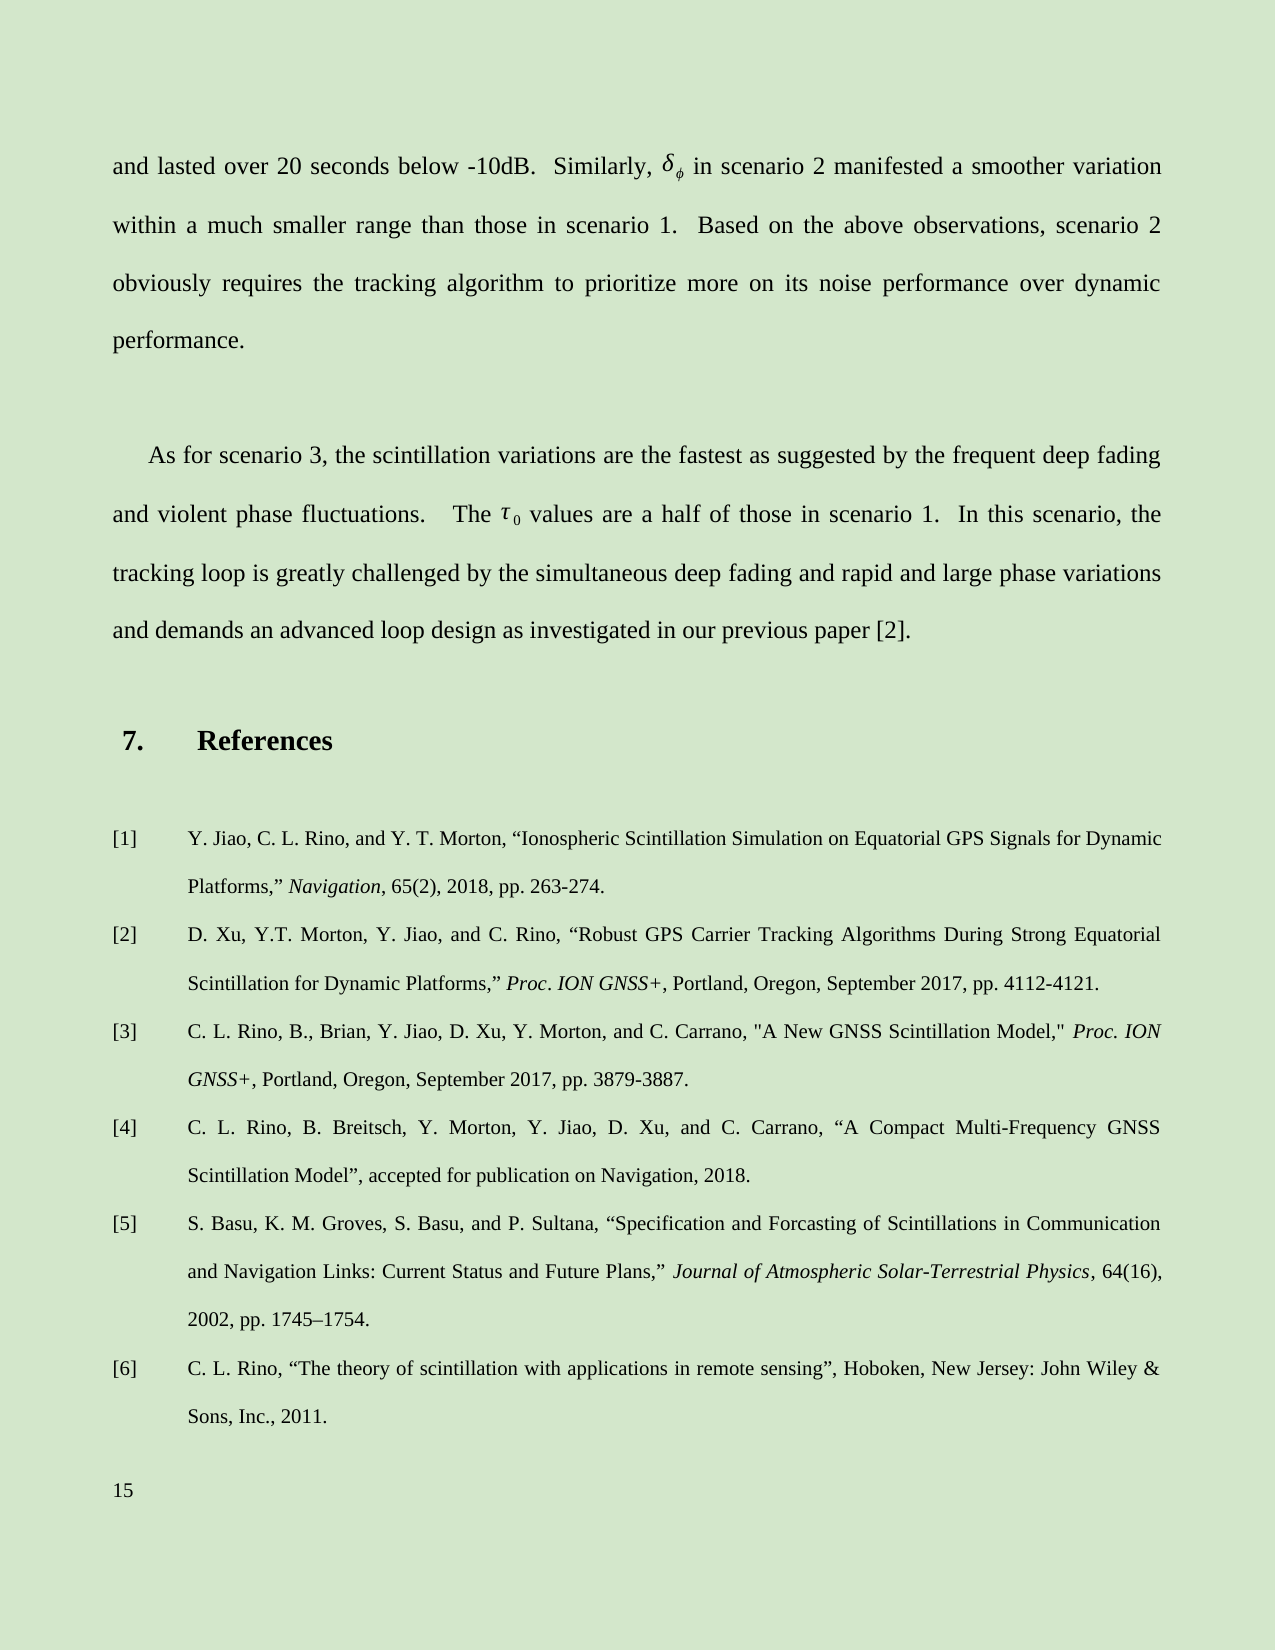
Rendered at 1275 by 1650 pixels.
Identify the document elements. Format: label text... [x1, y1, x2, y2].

list C. L. Rino, B., Brian, Y. Jiao, D. Xu, Y. Morton, and C. Carrano, "A New GNSS Scintillation Model," Proc. ION GNSS+, Portland, Oregon, September 2017, pp. 3879-3887. [112, 1018, 1162, 1091]
subtitle References [122, 723, 1162, 756]
list Y. Jiao, C. L. Rino, and Y. T. Morton, “Ionospheric Scintillation Simulation on Equatorial GPS Signals for Dynamic Platforms,” Navigation, 65(2), 2018, pp. 263-274. [112, 826, 1162, 898]
list C. L. Rino, B. Breitsch, Y. Morton, Y. Jiao, D. Xu, and C. Carrano, “A Compact Multi-Frequency GNSS Scintillation Model”, accepted for publication on Navigation, 2018. [112, 1115, 1162, 1187]
list S. Basu, K. M. Groves, S. Basu, and P. Sultana, “Specification and Forcasting of Scintillations in Communication and Navigation Links: Current Status and Future Plans,” Journal of Atmospheric Solar-Terrestrial Physics, 64(16), 2002, pp. 1745–1754. [112, 1211, 1162, 1331]
text As for scenario 3, the scintillation variations are the fastest as suggested by the frequent deep fading and violent phase fluctuations. The values are a half of those in scenario 1. In this scenario, the tracking loop is greatly challenged by the simultaneous deep fading and rapid and large phase variations and demands an advanced loop design as investigated in our previous paper [2]. [112, 440, 1162, 644]
list C. L. Rino, “The theory of scintillation with applications in remote sensing”, Hoboken, New Jersey: John Wiley & Sons, Inc., 2011. [112, 1355, 1162, 1428]
list D. Xu, Y.T. Morton, Y. Jiao, and C. Rino, “Robust GPS Carrier Tracking Algorithms During Strong Equatorial Scintillation for Dynamic Platforms,” Proc. ION GNSS+, Portland, Oregon, September 2017, pp. 4112-4121. [112, 922, 1162, 994]
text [112, 150, 1162, 354]
